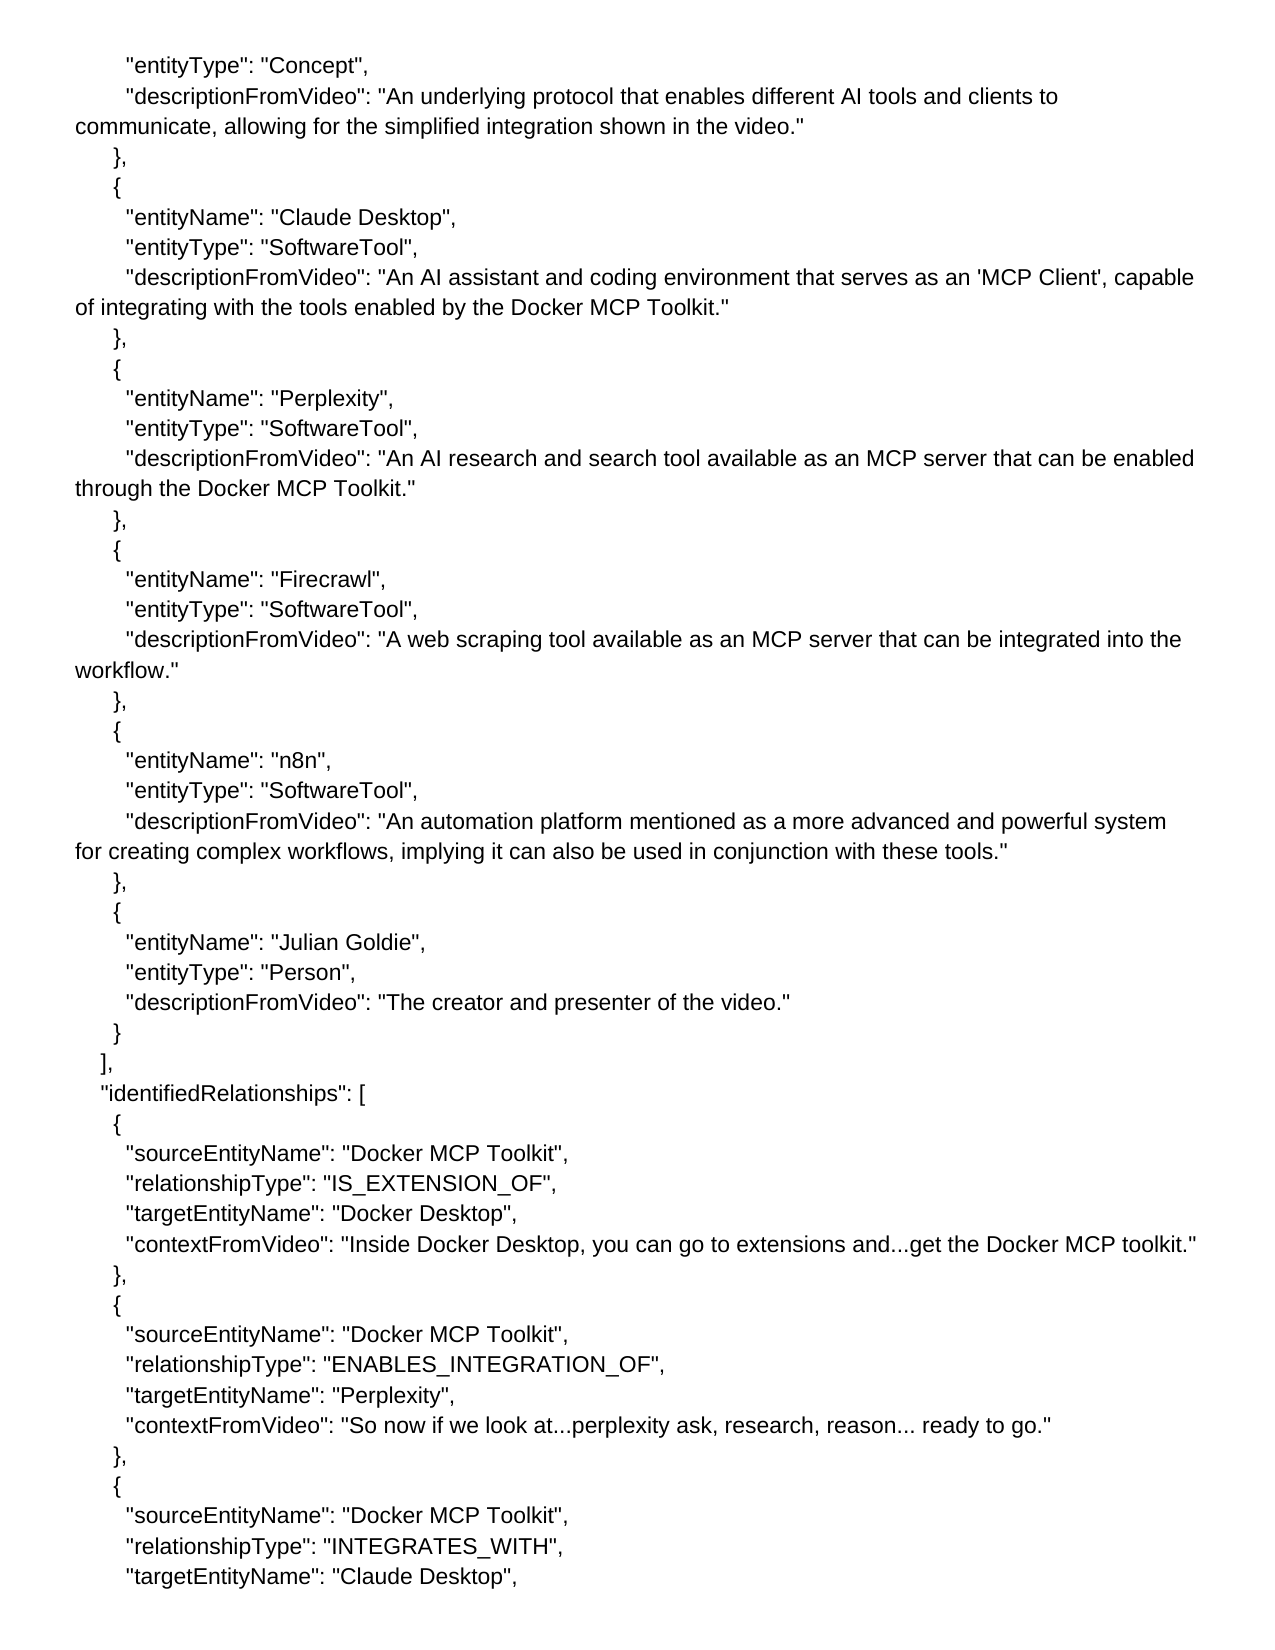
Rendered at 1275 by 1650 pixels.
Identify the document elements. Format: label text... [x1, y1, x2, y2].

text "relationshipType": "IS_EXTENSION_OF", [75, 1170, 1200, 1197]
text "relationshipType": "ENABLES_INTEGRATION_OF", [75, 1351, 1200, 1378]
text "targetEntityName": "Perplexity", [75, 1382, 1200, 1408]
text "relationshipType": "INTEGRATES_WITH", [75, 1533, 1200, 1559]
text { [75, 173, 1200, 200]
text "entityType": "SoftwareTool", [75, 777, 1200, 804]
text { [75, 1110, 1200, 1136]
text "entityName": "Claude Desktop", [75, 203, 1200, 230]
text "entityName": "Perplexity", [75, 385, 1200, 411]
text { [75, 1472, 1200, 1499]
text "entityName": "Julian Goldie", [75, 928, 1200, 955]
text "entityType": "SoftwareTool", [75, 234, 1200, 260]
text "entityName": "n8n", [75, 747, 1200, 774]
text "entityType": "Concept", [75, 52, 1200, 79]
text { [75, 1291, 1200, 1317]
text "contextFromVideo": "Inside Docker Desktop, you can go to extensions and...get the Docker MCP toolkit." [75, 1231, 1200, 1257]
text "sourceEntityName": "Docker MCP Toolkit", [75, 1502, 1200, 1529]
text } [75, 1019, 1200, 1046]
text "descriptionFromVideo": "An automation platform mentioned as a more advanced and powerful system for creating complex workflows, implying it can also be used in conjunction with these tools." [75, 808, 1200, 864]
text { [75, 717, 1200, 743]
text { [75, 354, 1200, 381]
text }, [75, 1261, 1200, 1287]
text "descriptionFromVideo": "An underlying protocol that enables different AI tools and clients to communicate, allowing for the simplified integration shown in the video." [75, 83, 1200, 139]
text "entityType": "SoftwareTool", [75, 596, 1200, 623]
text { [75, 536, 1200, 562]
text "sourceEntityName": "Docker MCP Toolkit", [75, 1140, 1200, 1166]
text }, [75, 506, 1200, 532]
text "descriptionFromVideo": "A web scraping tool available as an MCP server that can be integrated into the workflow." [75, 626, 1200, 683]
text "entityName": "Firecrawl", [75, 566, 1200, 592]
text }, [75, 687, 1200, 713]
text "descriptionFromVideo": "An AI research and search tool available as an MCP server that can be enabled through the Docker MCP Toolkit." [75, 445, 1200, 502]
text ], [75, 1049, 1200, 1076]
text "sourceEntityName": "Docker MCP Toolkit", [75, 1321, 1200, 1348]
text "descriptionFromVideo": "The creator and presenter of the video." [75, 989, 1200, 1015]
text "entityType": "Person", [75, 959, 1200, 985]
text "entityType": "SoftwareTool", [75, 415, 1200, 441]
text }, [75, 868, 1200, 894]
text "contextFromVideo": "So now if we look at...perplexity ask, research, reason... ready to go." [75, 1412, 1200, 1438]
text }, [75, 324, 1200, 351]
text "targetEntityName": "Docker Desktop", [75, 1200, 1200, 1227]
text "descriptionFromVideo": "An AI assistant and coding environment that serves as an 'MCP Client', capable of integrating with the tools enabled by the Docker MCP Toolkit." [75, 264, 1200, 321]
text }, [75, 1442, 1200, 1468]
text "identifiedRelationships": [ [75, 1079, 1200, 1106]
text }, [75, 143, 1200, 169]
text "targetEntityName": "Claude Desktop", [75, 1563, 1200, 1589]
text { [75, 898, 1200, 925]
